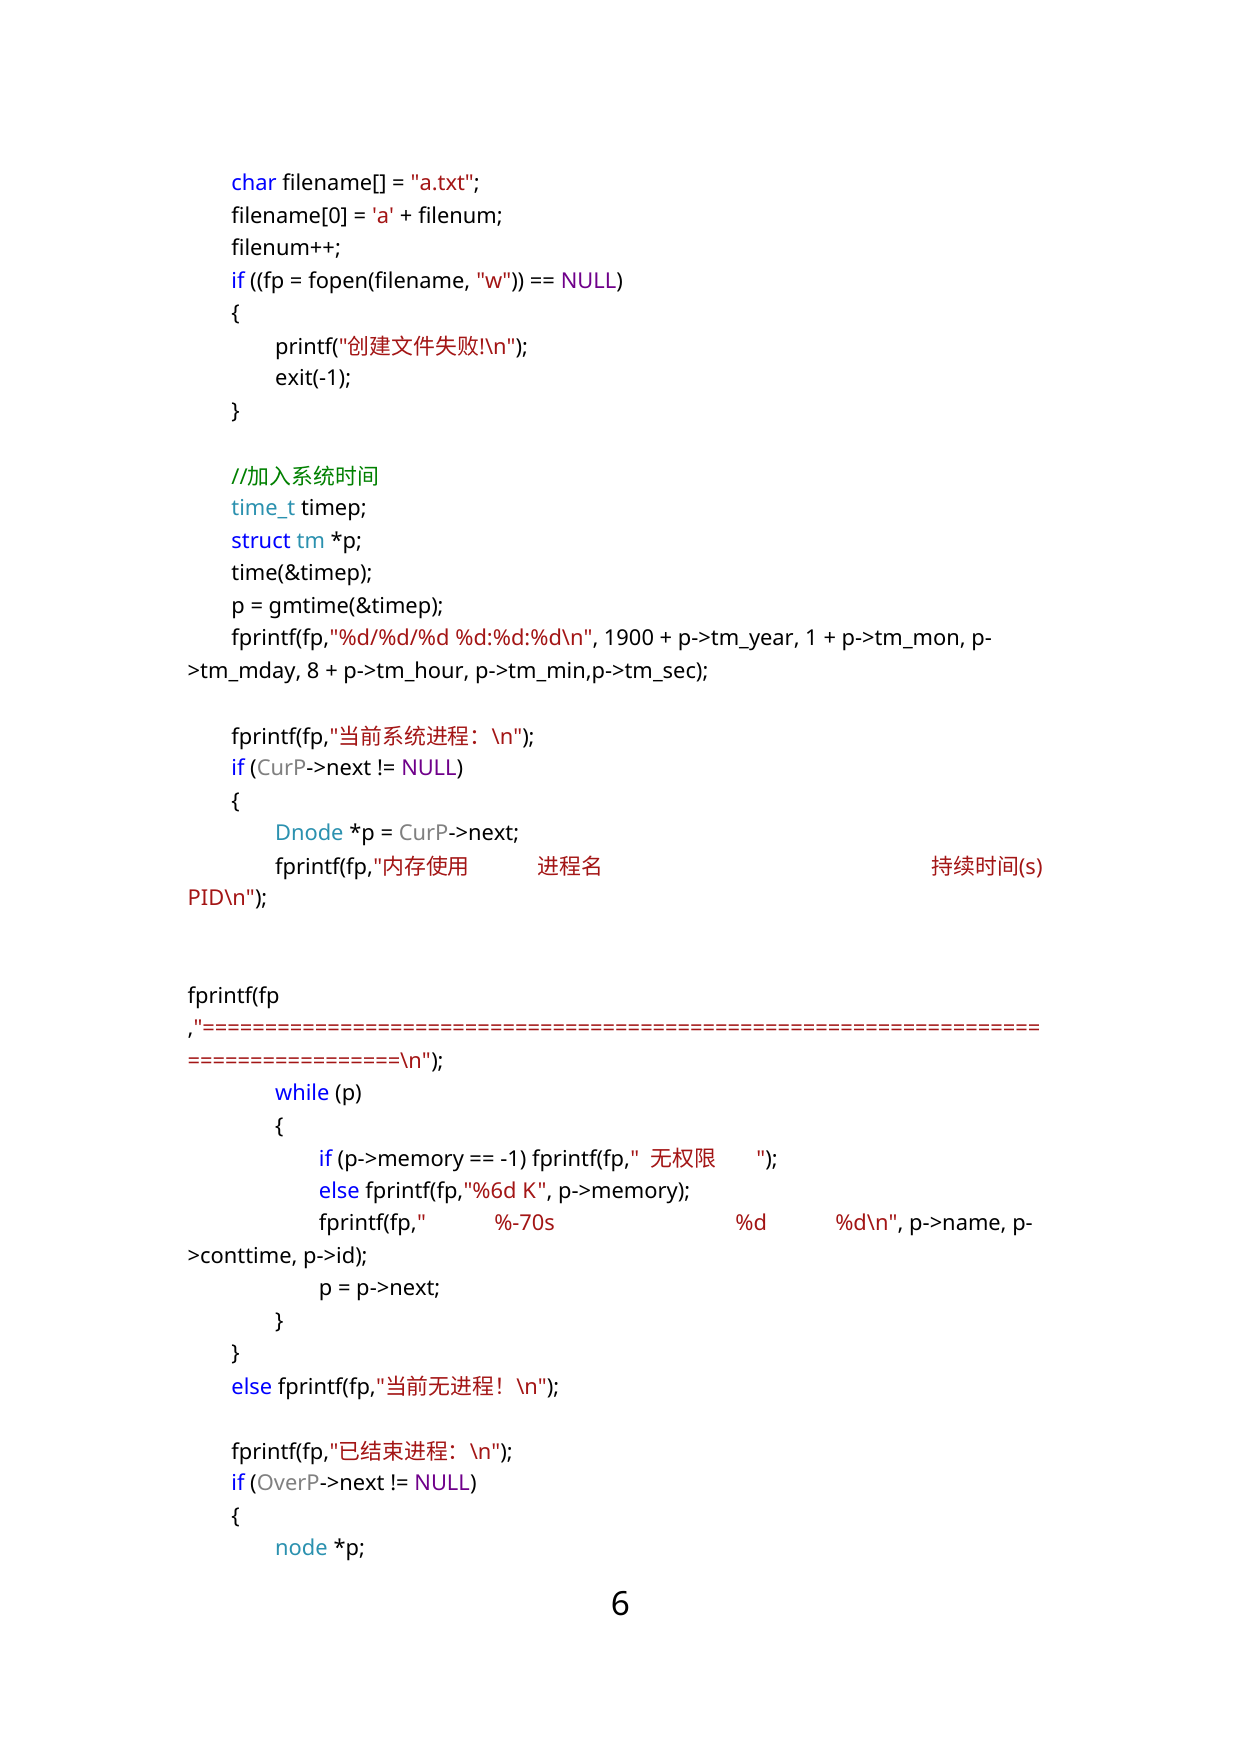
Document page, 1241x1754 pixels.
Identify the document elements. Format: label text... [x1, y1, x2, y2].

text fprintf(fp," %-70s %d %d\n", p->name, p->conttime, p->id); [187, 1206, 1053, 1271]
text exit(-1); [187, 361, 1053, 393]
text fprintf(fp,"已结束进程：\n"); [187, 1433, 1053, 1466]
text else fprintf(fp,"当前无进程！\n"); [187, 1368, 1053, 1401]
text fprintf(fp,"%d/%d/%d %d:%d:%d\n", 1900 + p->tm_year, 1 + p->tm_mon, p->tm_mday, 8 + p->tm_hour, p->tm_min,p->tm_sec); [187, 621, 1053, 686]
text Dnode *p = CurP->next; [187, 816, 1053, 848]
text { [187, 1498, 1053, 1531]
text if (OverP->next != NULL) [187, 1466, 1053, 1498]
text fprintf(fp,"当前系统进程：\n"); [187, 718, 1053, 751]
text struct tm *p; [187, 523, 1053, 556]
text { [187, 296, 1053, 328]
text if (CurP->next != NULL) [187, 751, 1053, 783]
text { [187, 1108, 1053, 1141]
text while (p) [187, 1076, 1053, 1108]
text } [187, 1303, 1053, 1336]
text printf("创建文件失败!\n"); [187, 328, 1053, 361]
text node *p; [187, 1531, 1053, 1563]
text p = p->next; [187, 1271, 1053, 1303]
text p = gmtime(&timep); [187, 588, 1053, 621]
text { [187, 783, 1053, 816]
text else fprintf(fp,"%6d K ", p->memory); [187, 1173, 1053, 1206]
text fprintf(fp,"内存使用 进程名 持续时间(s) PID\n"); [187, 848, 1053, 913]
text time(&timep); [187, 556, 1053, 588]
text if ((fp = fopen(filename, "w")) == NULL) [187, 263, 1053, 296]
text char filename[] = "a.txt"; [187, 166, 1053, 198]
text fprintf(fp,"====================================================================================\n"); [187, 913, 1053, 1076]
text time_t timep; [187, 491, 1053, 523]
text if (p->memory == -1) fprintf(fp," 无权限 "); [187, 1141, 1053, 1173]
text } [187, 393, 1053, 426]
text } [187, 1336, 1053, 1368]
text filename[0] = 'a' + filenum; [187, 198, 1053, 231]
text filenum++; [187, 231, 1053, 263]
text //加入系统时间 [187, 458, 1053, 491]
